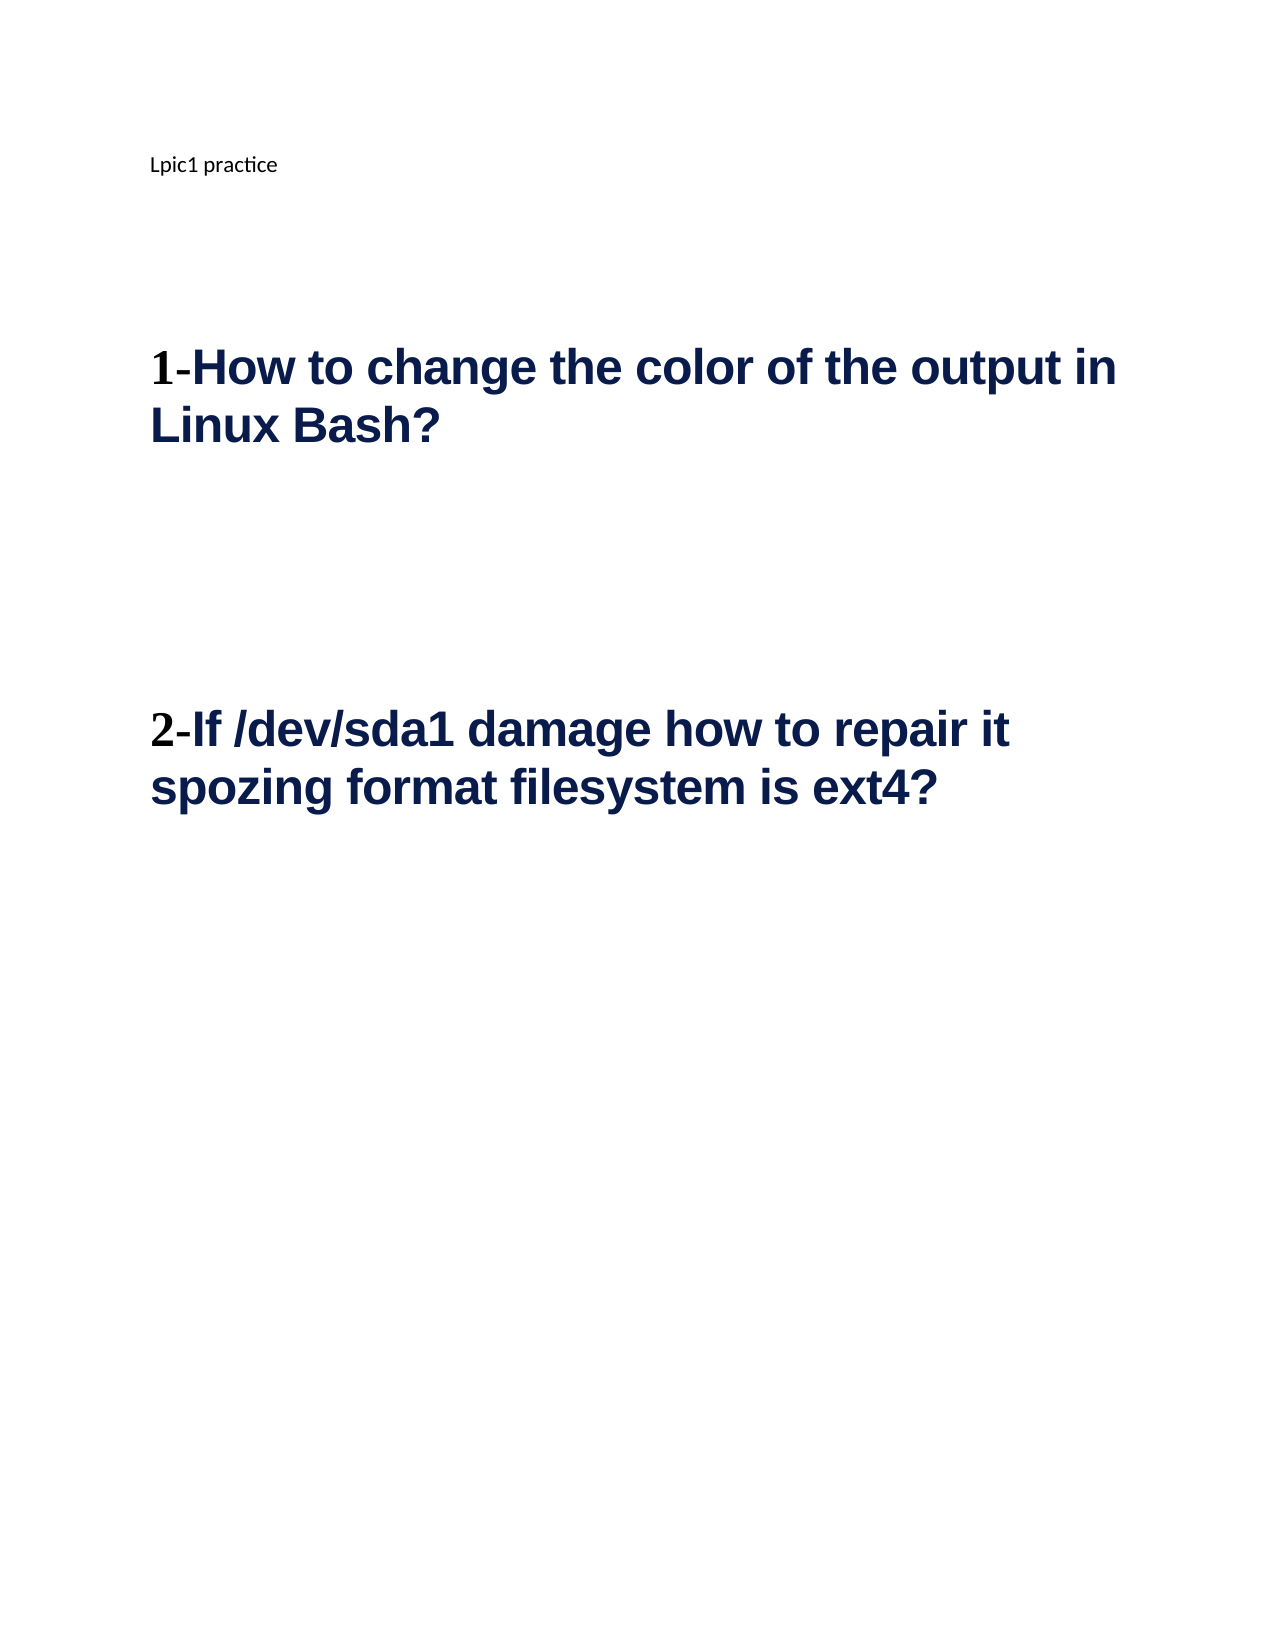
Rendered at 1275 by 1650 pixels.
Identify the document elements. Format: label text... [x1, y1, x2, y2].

subtitle 2-If /dev/sda1 damage how to repair it spozing format filesystem is ext4? [150, 700, 1125, 815]
text Lpic1 practice [150, 150, 1125, 178]
subtitle 1-How to change the color of the output in Linux Bash? [150, 337, 1125, 453]
